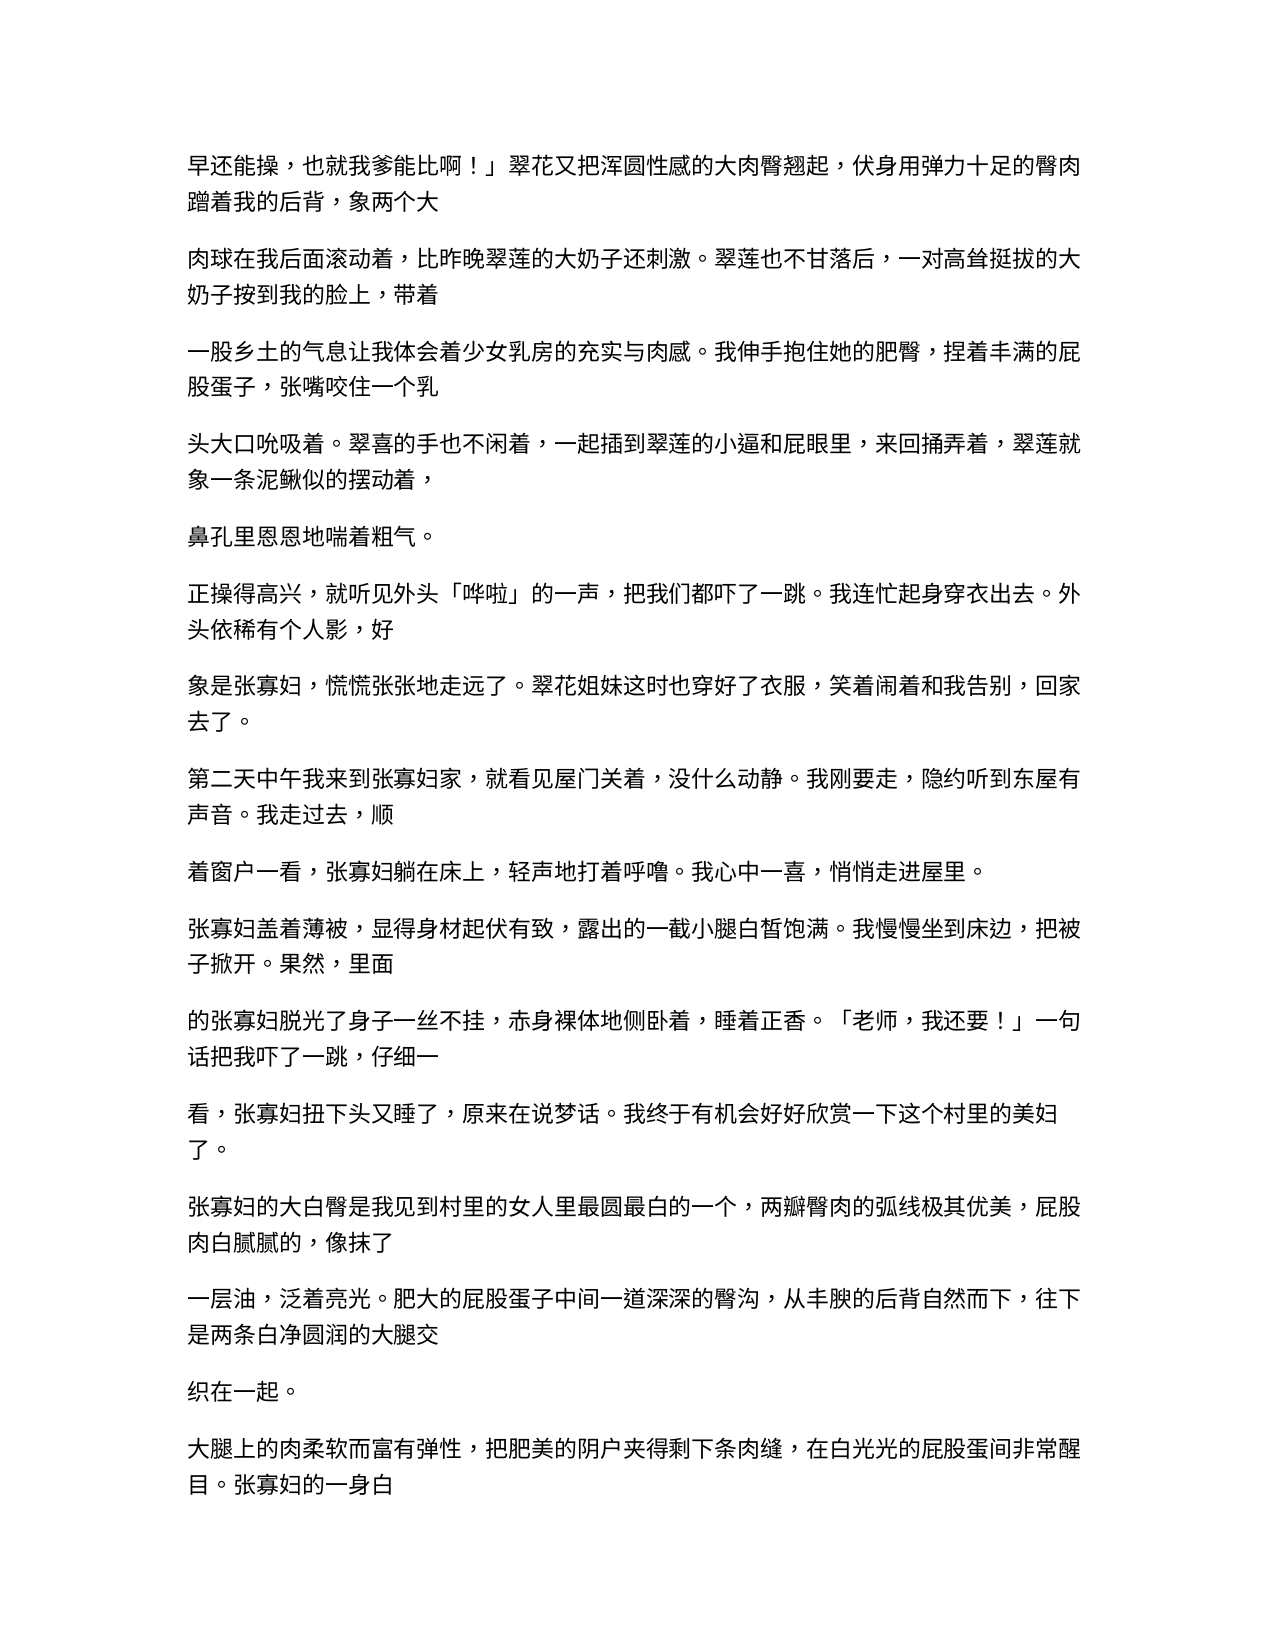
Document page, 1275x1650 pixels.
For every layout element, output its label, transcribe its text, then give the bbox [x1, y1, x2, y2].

text 一股乡土的气息让我体会着少女乳房的充实与肉感。我伸手抱住她的肥臀，捏着丰满的屁股蛋子，张嘴咬住一个乳 [187, 335, 1087, 403]
text 肉球在我后面滚动着，比昨晚翠莲的大奶子还刺激。翠莲也不甘落后，一对高耸挺拔的大奶子按到我的脸上，带着 [187, 243, 1087, 310]
text 鼻孔里恩恩地喘着粗气。 [187, 521, 1087, 552]
text 张寡妇的大白臀是我见到村里的女人里最圆最白的一个，两瓣臀肉的弧线极其优美，屁股肉白腻腻的，像抹了 [187, 1191, 1087, 1258]
text 看，张寡妇扭下头又睡了，原来在说梦话。我终于有机会好好欣赏一下这个村里的美妇了。 [187, 1098, 1087, 1165]
text 一层油，泛着亮光。肥大的屁股蛋子中间一道深深的臀沟，从丰腴的后背自然而下，往下是两条白净圆润的大腿交 [187, 1283, 1087, 1351]
text 织在一起。 [187, 1376, 1087, 1407]
text 第二天中午我来到张寡妇家，就看见屋门关着，没什么动静。我刚要走，隐约听到东屋有声音。我走过去，顺 [187, 763, 1087, 830]
text 正操得高兴，就听见外头「哗啦」的一声，把我们都吓了一跳。我连忙起身穿衣出去。外头依稀有个人影，好 [187, 578, 1087, 645]
text 大腿上的肉柔软而富有弹性，把肥美的阴户夹得剩下条肉缝，在白光光的屁股蛋间非常醒目。张寡妇的一身白 [187, 1433, 1087, 1500]
text 的张寡妇脱光了身子一丝不挂，赤身裸体地侧卧着，睡着正香。「老师，我还要！」一句话把我吓了一跳，仔细一 [187, 1005, 1087, 1072]
text 着窗户一看，张寡妇躺在床上，轻声地打着呼噜。我心中一喜，悄悄走进屋里。 [187, 856, 1087, 887]
text 张寡妇盖着薄被，显得身材起伏有致，露出的一截小腿白皙饱满。我慢慢坐到床边，把被子掀开。果然，里面 [187, 912, 1087, 980]
text 头大口吮吸着。翠喜的手也不闲着，一起插到翠莲的小逼和屁眼里，来回捅弄着，翠莲就象一条泥鳅似的摆动着， [187, 428, 1087, 495]
text 象是张寡妇，慌慌张张地走远了。翠花姐妹这时也穿好了衣服，笑着闹着和我告别，回家去了。 [187, 670, 1087, 737]
text 早还能操，也就我爹能比啊！」翠花又把浑圆性感的大肉臀翘起，伏身用弹力十足的臀肉蹭着我的后背，象两个大 [187, 150, 1087, 217]
